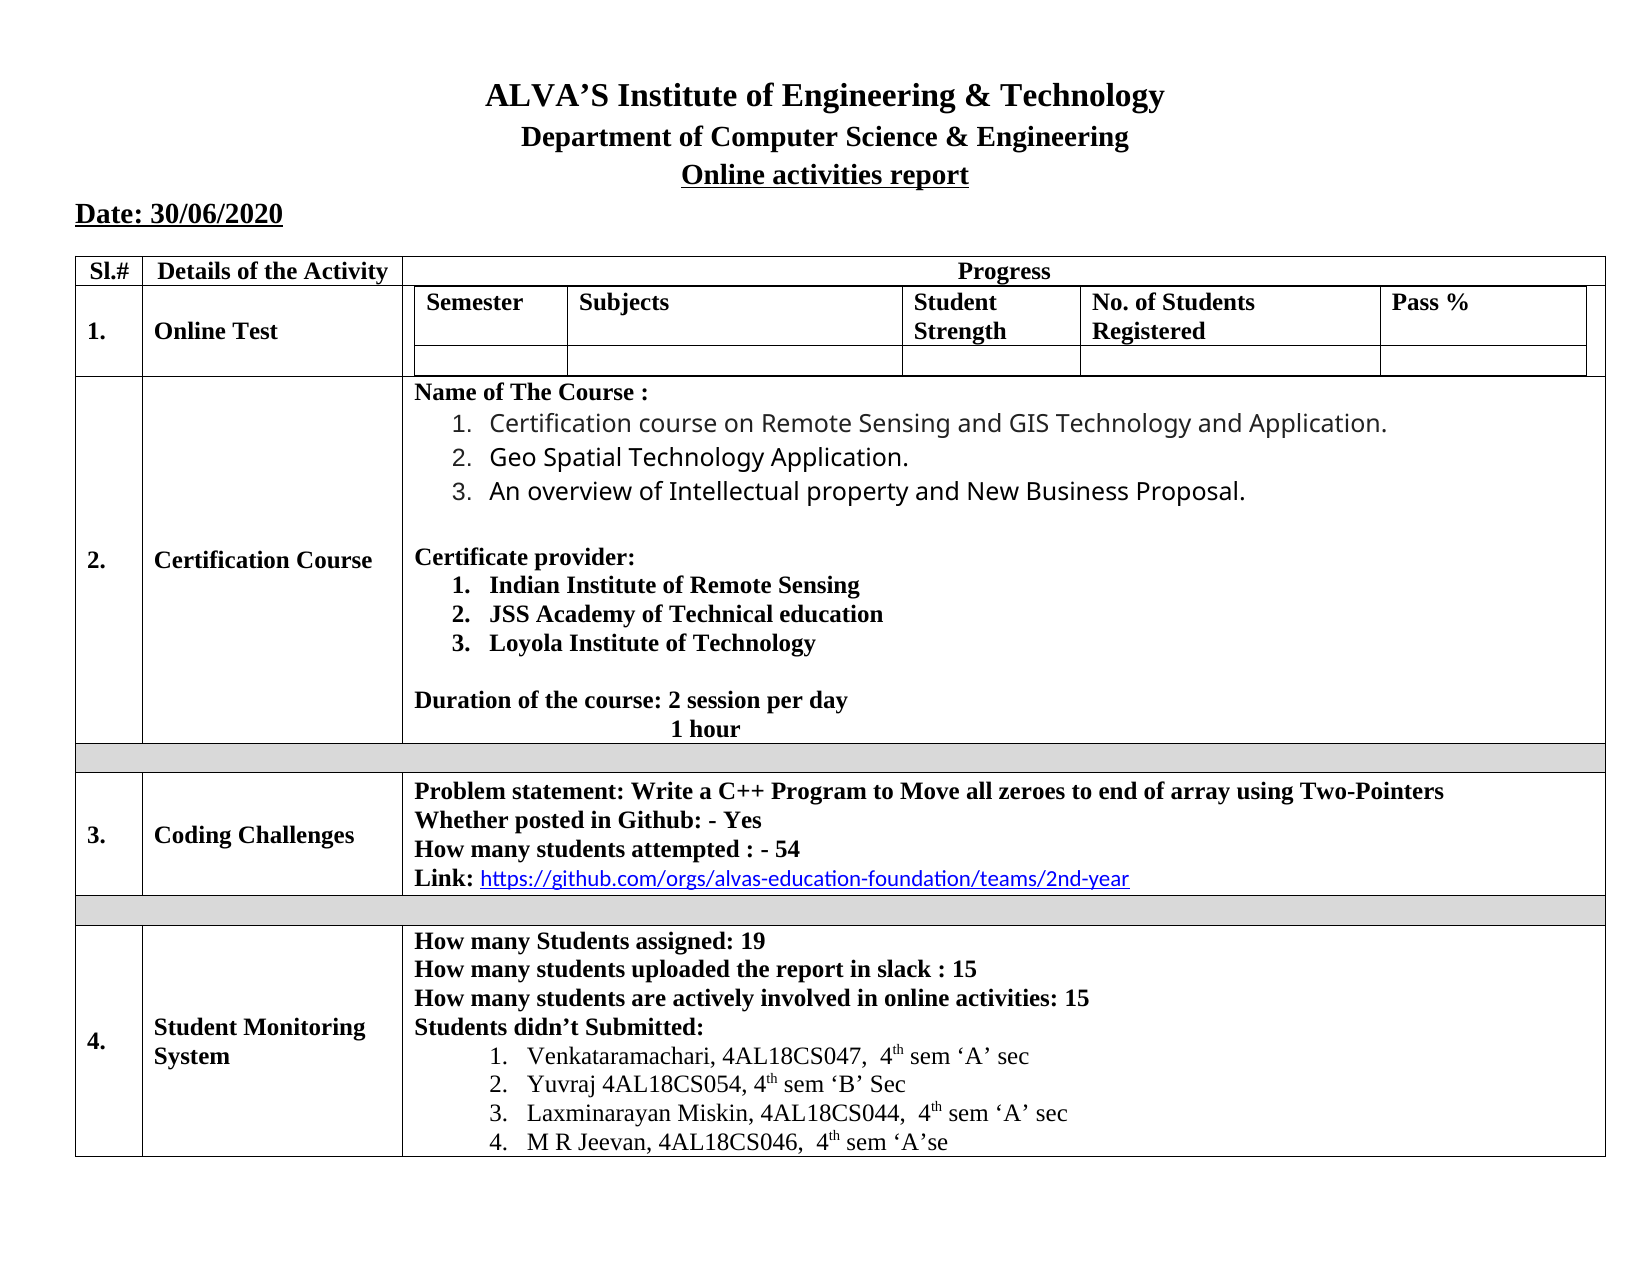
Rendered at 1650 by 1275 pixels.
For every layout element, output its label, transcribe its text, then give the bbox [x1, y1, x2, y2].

table_cell [568, 346, 902, 375]
text ALVA’S Institute of Engineering & Technology [75, 75, 1575, 113]
table_header Details of the Activity [143, 257, 402, 285]
text Date: 30/06/2020 [75, 196, 1575, 230]
table_header Progress [403, 257, 1605, 285]
table_cell [76, 377, 142, 743]
table_cell [1081, 346, 1380, 375]
table_cell How many Students assigned: 19 How many students uploaded the report in slack : 15 How many students are actively involved in online activities: 15 Students didn’t Submitted: Venkataramachari, 4AL18CS047, 4th sem ‘A’ sec Yuvraj 4AL18CS054, 4th sem ‘B’ Sec Laxminarayan Miskin, 4AL18CS044, 4th sem ‘A’ sec M R Jeevan, 4AL18CS046, 4th sem ‘A’se [403, 926, 1605, 1156]
table_cell [1587, 286, 1605, 376]
text Department of Computer Science & Engineering [75, 119, 1575, 153]
table_cell [1081, 287, 1380, 345]
table_cell [403, 286, 414, 376]
table_cell [903, 346, 1080, 375]
table_cell [568, 287, 902, 345]
table_cell [76, 286, 142, 376]
table_cell [903, 287, 1080, 345]
table_cell Coding Challenges [143, 773, 402, 895]
table_cell [415, 346, 567, 375]
table_cell [76, 744, 1605, 772]
table_cell Student Monitoring System [143, 926, 402, 1156]
table_cell [76, 773, 142, 895]
table_cell [1381, 287, 1586, 345]
table_cell Online Test [143, 286, 402, 376]
table_cell Name of The Course : Certification course on Remote Sensing and GIS Technology and Application. Geo Spatial Technology Application. An overview of Intellectual property and New Business Proposal. Certificate provider: Indian Institute of Remote Sensing JSS Academy of Technical education Loyola Institute of Technology Duration of the course: 2 session per day 1 hour [403, 377, 1605, 743]
table_cell [76, 896, 1605, 925]
table_header Sl.# [76, 257, 142, 285]
table_cell Certification Course [143, 377, 402, 743]
table_cell [1381, 346, 1586, 375]
table_cell [415, 287, 567, 345]
text Online activities report [75, 158, 1575, 191]
table_cell Problem statement: Write a C++ Program to Move all zeroes to end of array using Two-Pointers Whether posted in Github: - Yes How many students attempted : - 54 Link: https://github.com/orgs/alvas-education-foundation/teams/2nd-year [403, 773, 1605, 895]
table_cell [76, 926, 142, 1156]
